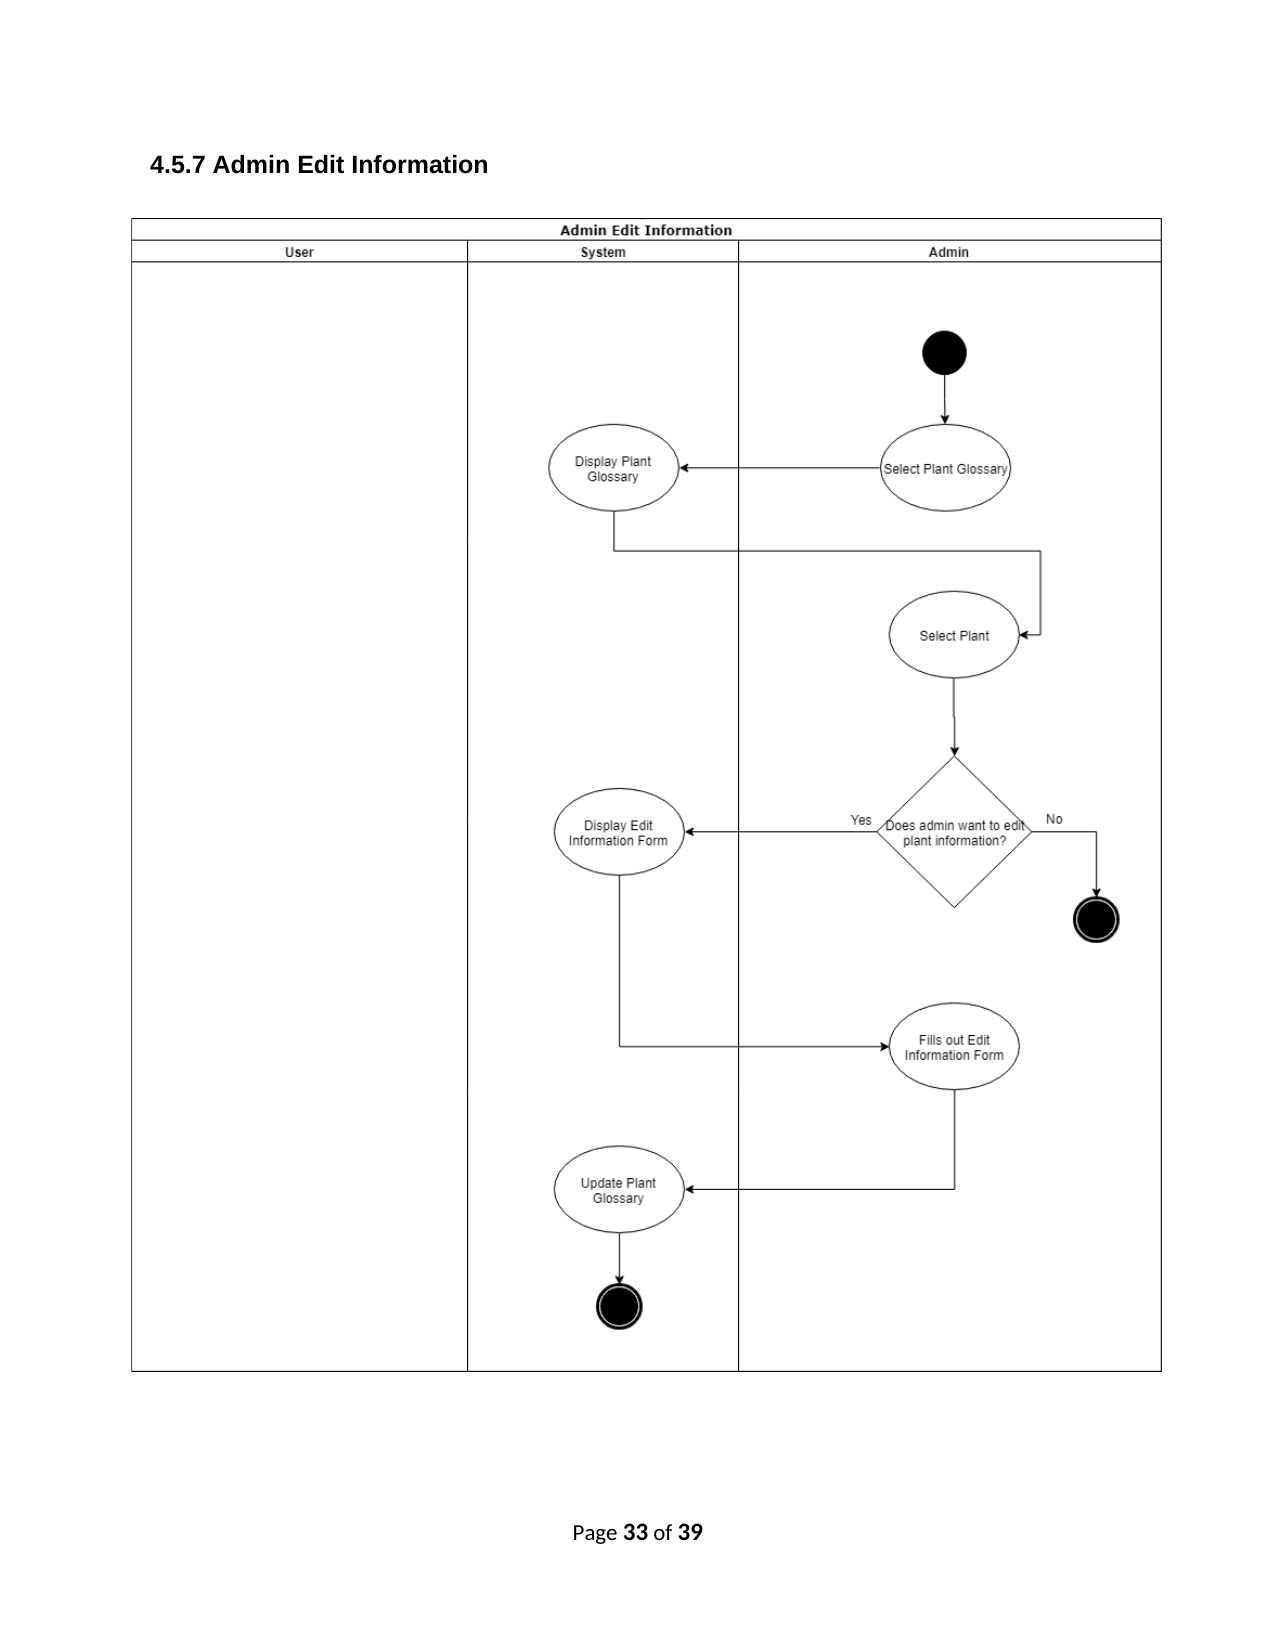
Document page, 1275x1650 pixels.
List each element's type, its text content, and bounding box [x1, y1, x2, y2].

text 4.5.7 Admin Edit Information [150, 150, 1125, 179]
picture [131, 218, 1163, 1372]
